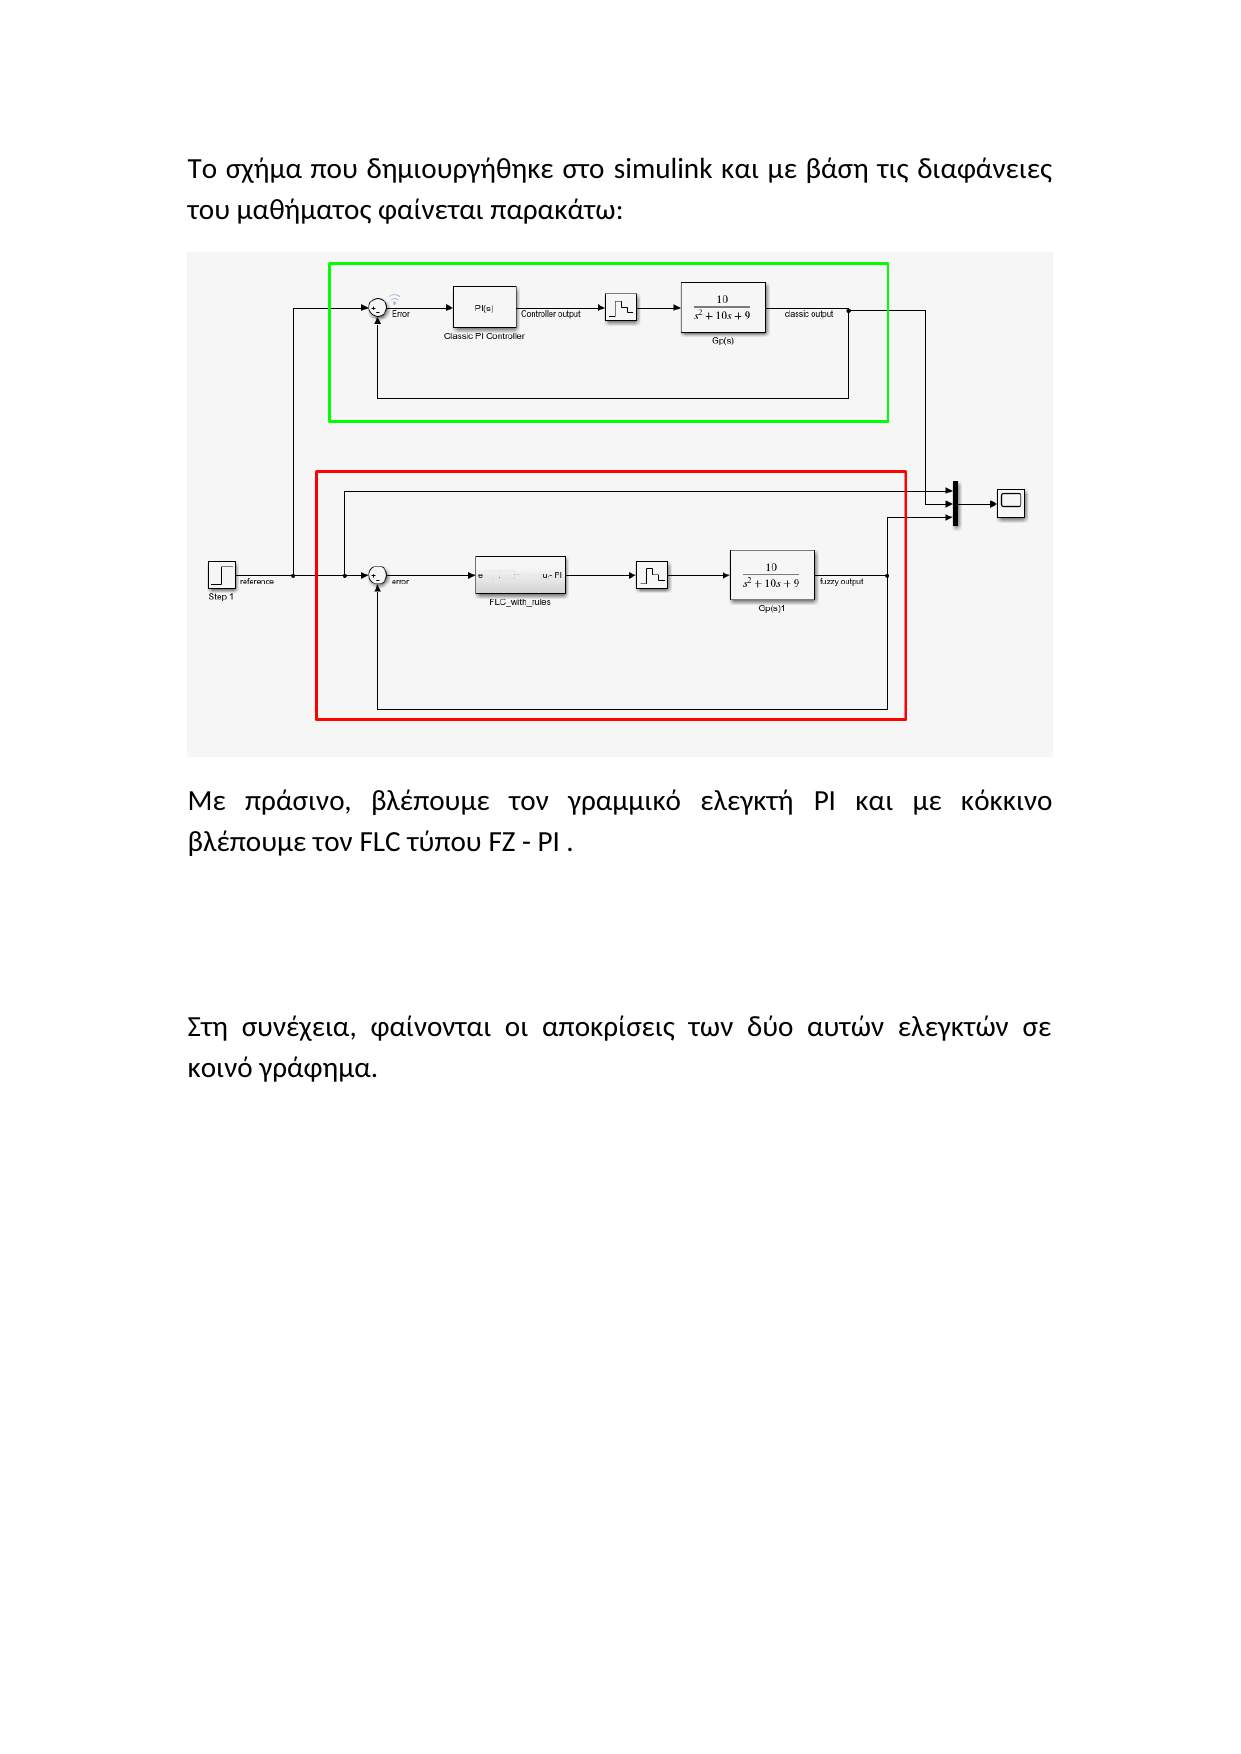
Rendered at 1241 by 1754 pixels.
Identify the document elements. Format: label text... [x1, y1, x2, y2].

text Στη συνέχεια, φαίνονται οι αποκρίσεις των δύο αυτών ελεγκτών σε κοινό γράφημα. [187, 1008, 1053, 1085]
text Το σχήμα που δημιουργήθηκε στο simulink και με βάση τις διαφάνειες του μαθήματος φαίνεται παρακάτω: [187, 150, 1053, 227]
picture [187, 252, 1053, 757]
text Με πράσινο, βλέπουμε τον γραμμικό ελεγκτή PI και με κόκκινο βλέπουμε τον FLC τύπου FZ - PI . [187, 782, 1053, 858]
